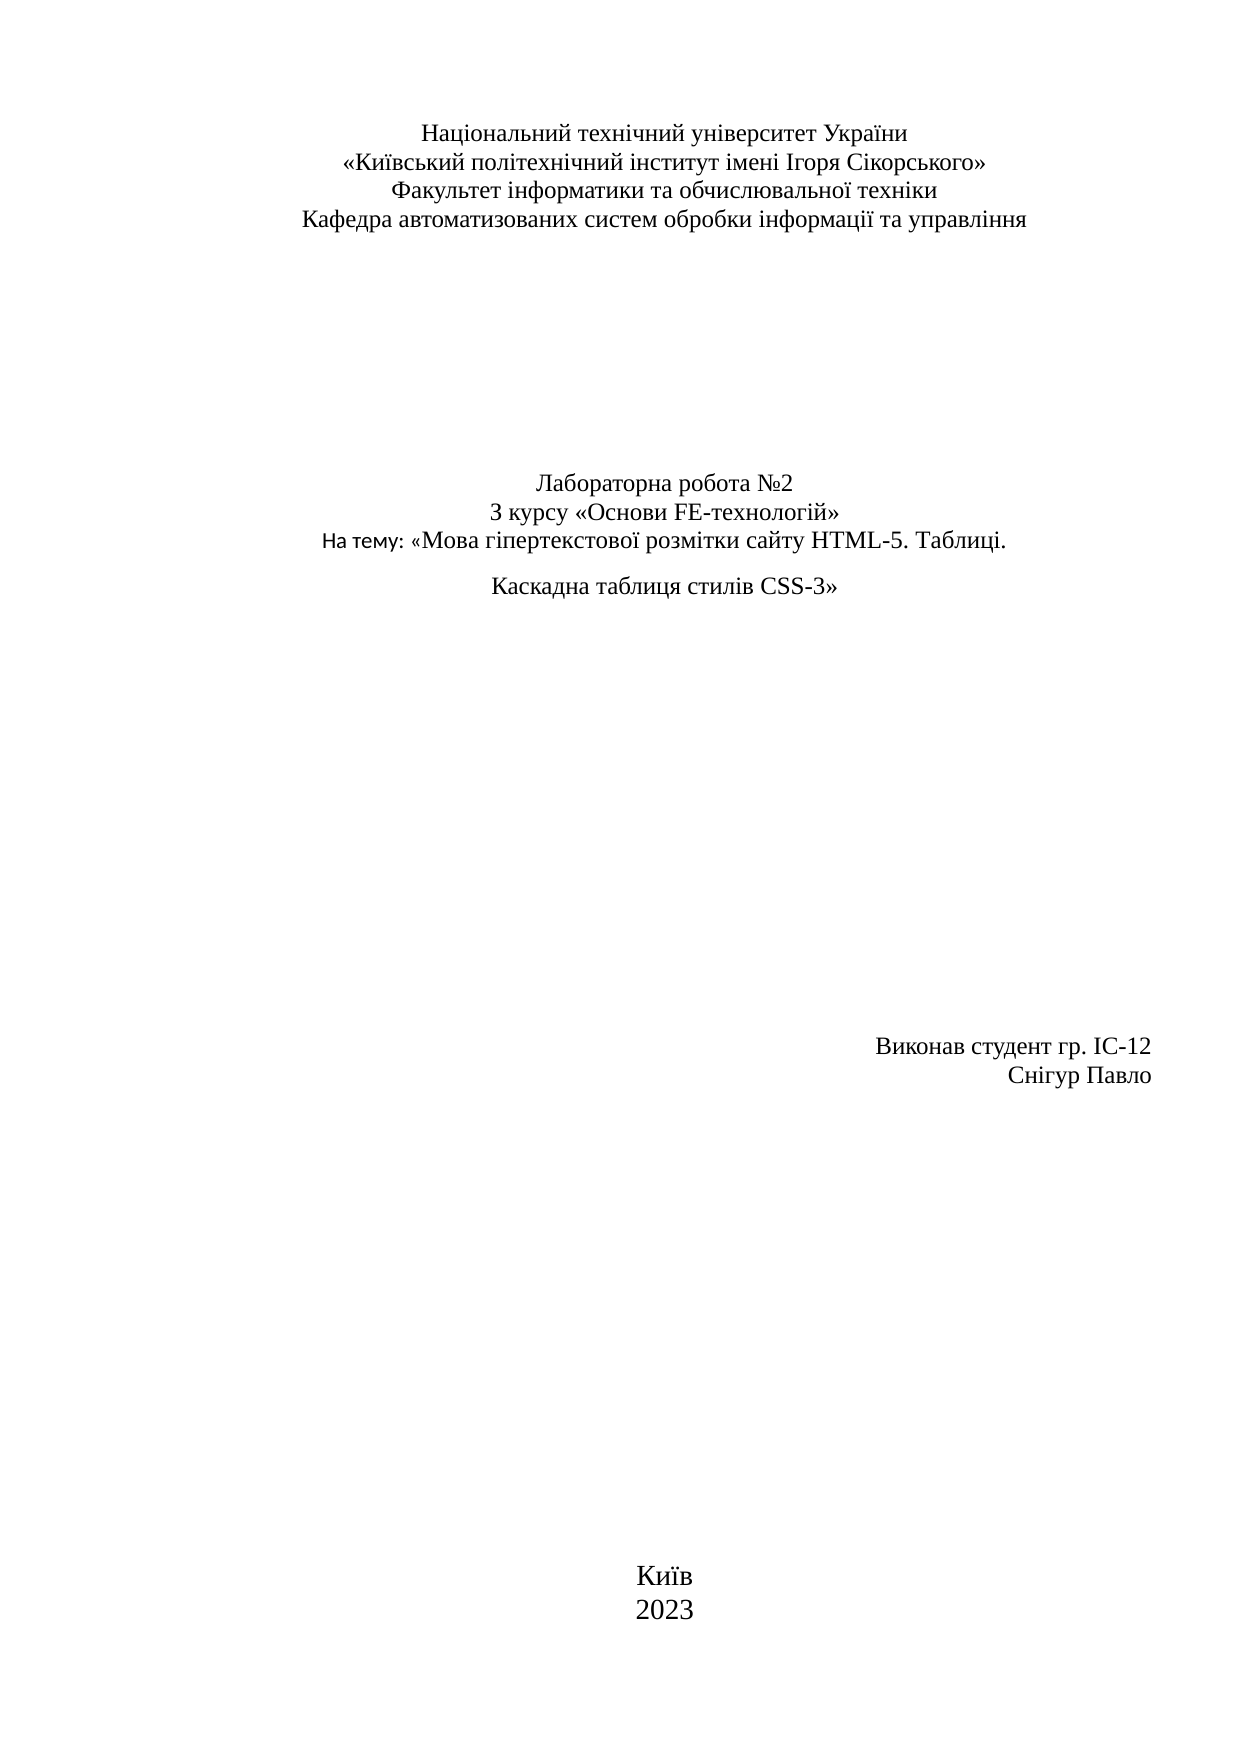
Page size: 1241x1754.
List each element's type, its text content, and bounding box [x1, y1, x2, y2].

text З курсу «Основи FE-технологій» [177, 497, 1152, 525]
text Снігур Павло [177, 1060, 1152, 1089]
text Факультет інформатики та обчислювальної техніки [177, 176, 1152, 204]
text 2023 [177, 1592, 1152, 1625]
text Національний технічний університет України [177, 118, 1152, 147]
text Каскадна таблиця стилів CSS-3» [177, 571, 1152, 600]
text «Київський політехнічний інститут імені Ігоря Сікорського» [177, 147, 1152, 176]
text Виконав студент гр. ІС-12 [177, 1031, 1152, 1060]
list На тему: «Мова гіпертекстової розмітки сайту HTML-5. Таблиці. [177, 525, 1152, 554]
text Київ [177, 1558, 1152, 1592]
text Лабораторна робота №2 [177, 468, 1152, 497]
text Кафедра автоматизованих систем обробки інформації та управління [177, 204, 1152, 233]
